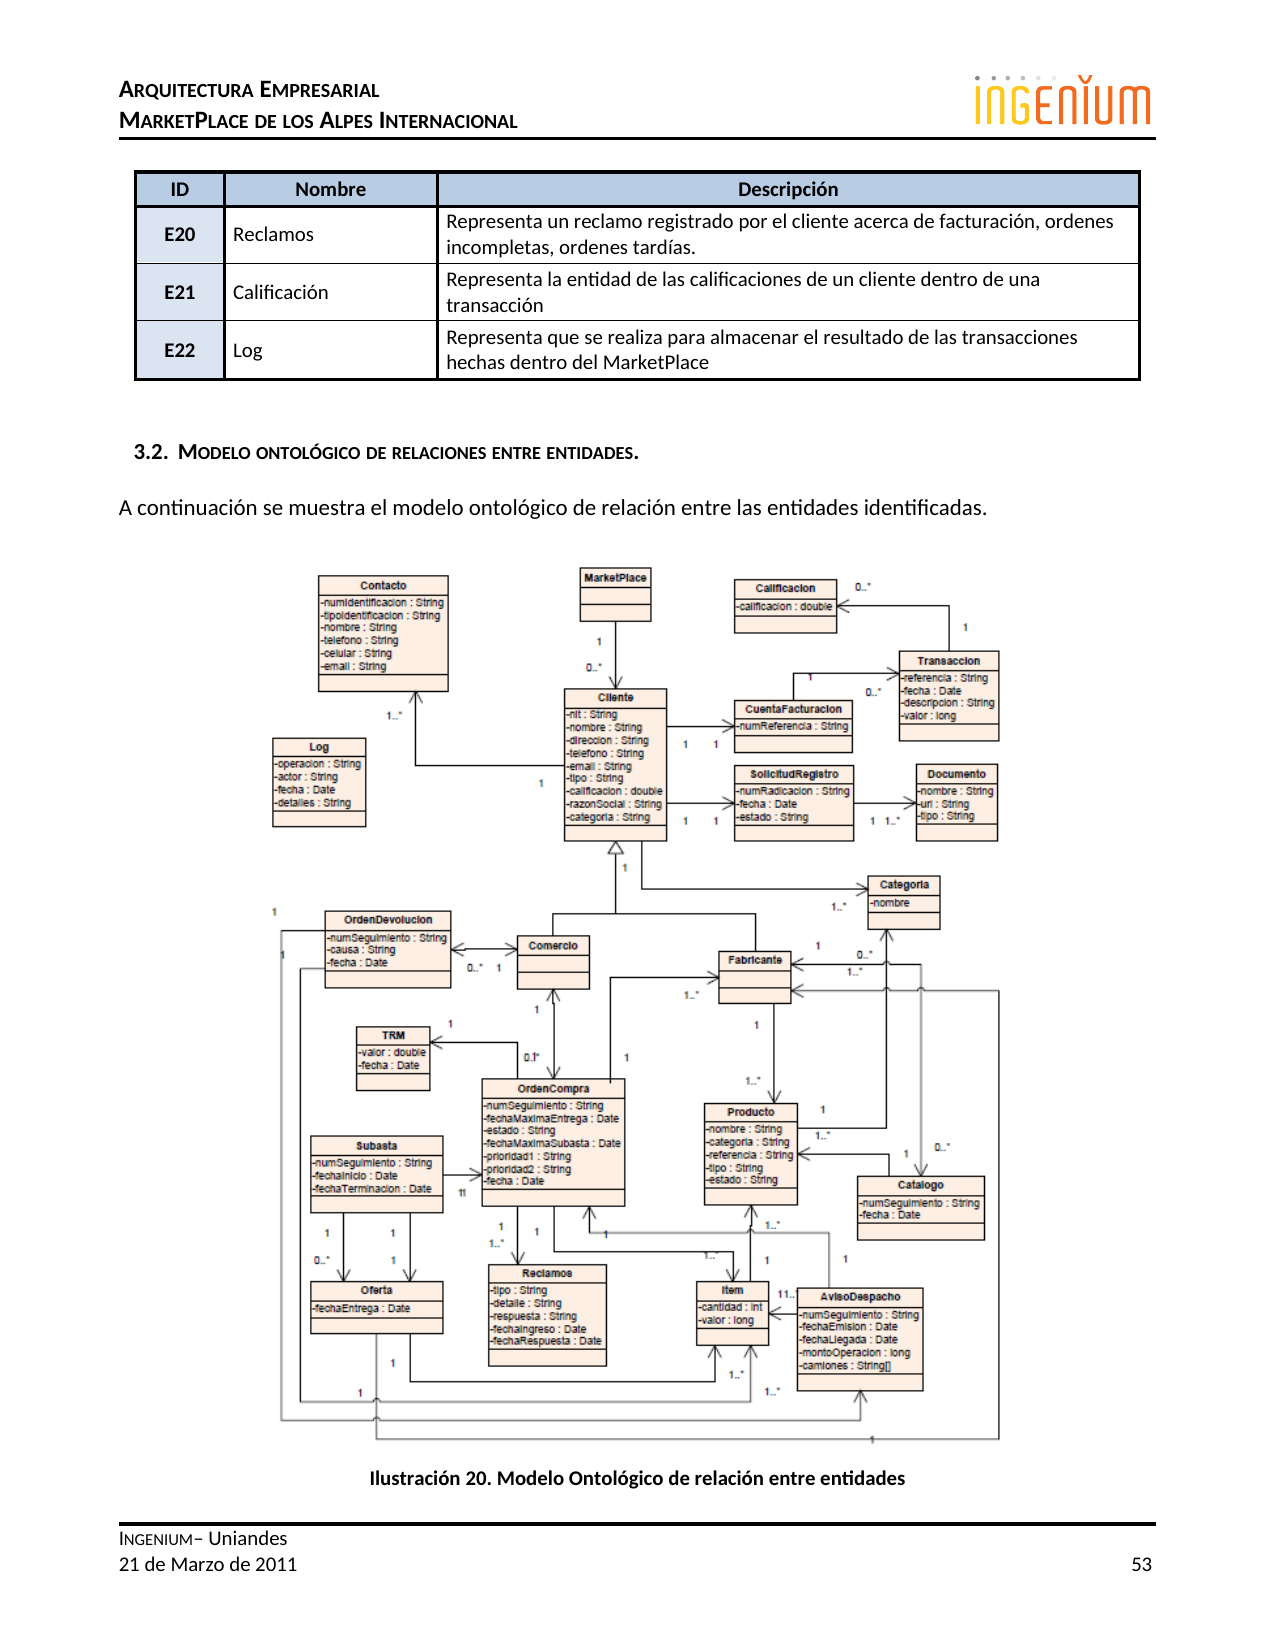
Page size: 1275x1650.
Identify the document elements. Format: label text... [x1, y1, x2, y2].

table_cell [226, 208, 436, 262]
list Modelo ontológico de relaciones entre entidades. [133, 437, 1156, 465]
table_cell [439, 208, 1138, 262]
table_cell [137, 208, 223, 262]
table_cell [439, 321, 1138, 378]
text Ilustración 20. Modelo Ontológico de relación entre entidades [118, 1465, 1156, 1491]
text A continuación se muestra el modelo ontológico de relación entre las entidades identificadas. [118, 493, 1156, 521]
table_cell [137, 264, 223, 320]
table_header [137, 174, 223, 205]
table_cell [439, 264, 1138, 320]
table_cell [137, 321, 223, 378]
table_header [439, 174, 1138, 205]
picture [975, 75, 1157, 136]
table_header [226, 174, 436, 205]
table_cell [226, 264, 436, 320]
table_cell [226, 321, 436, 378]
